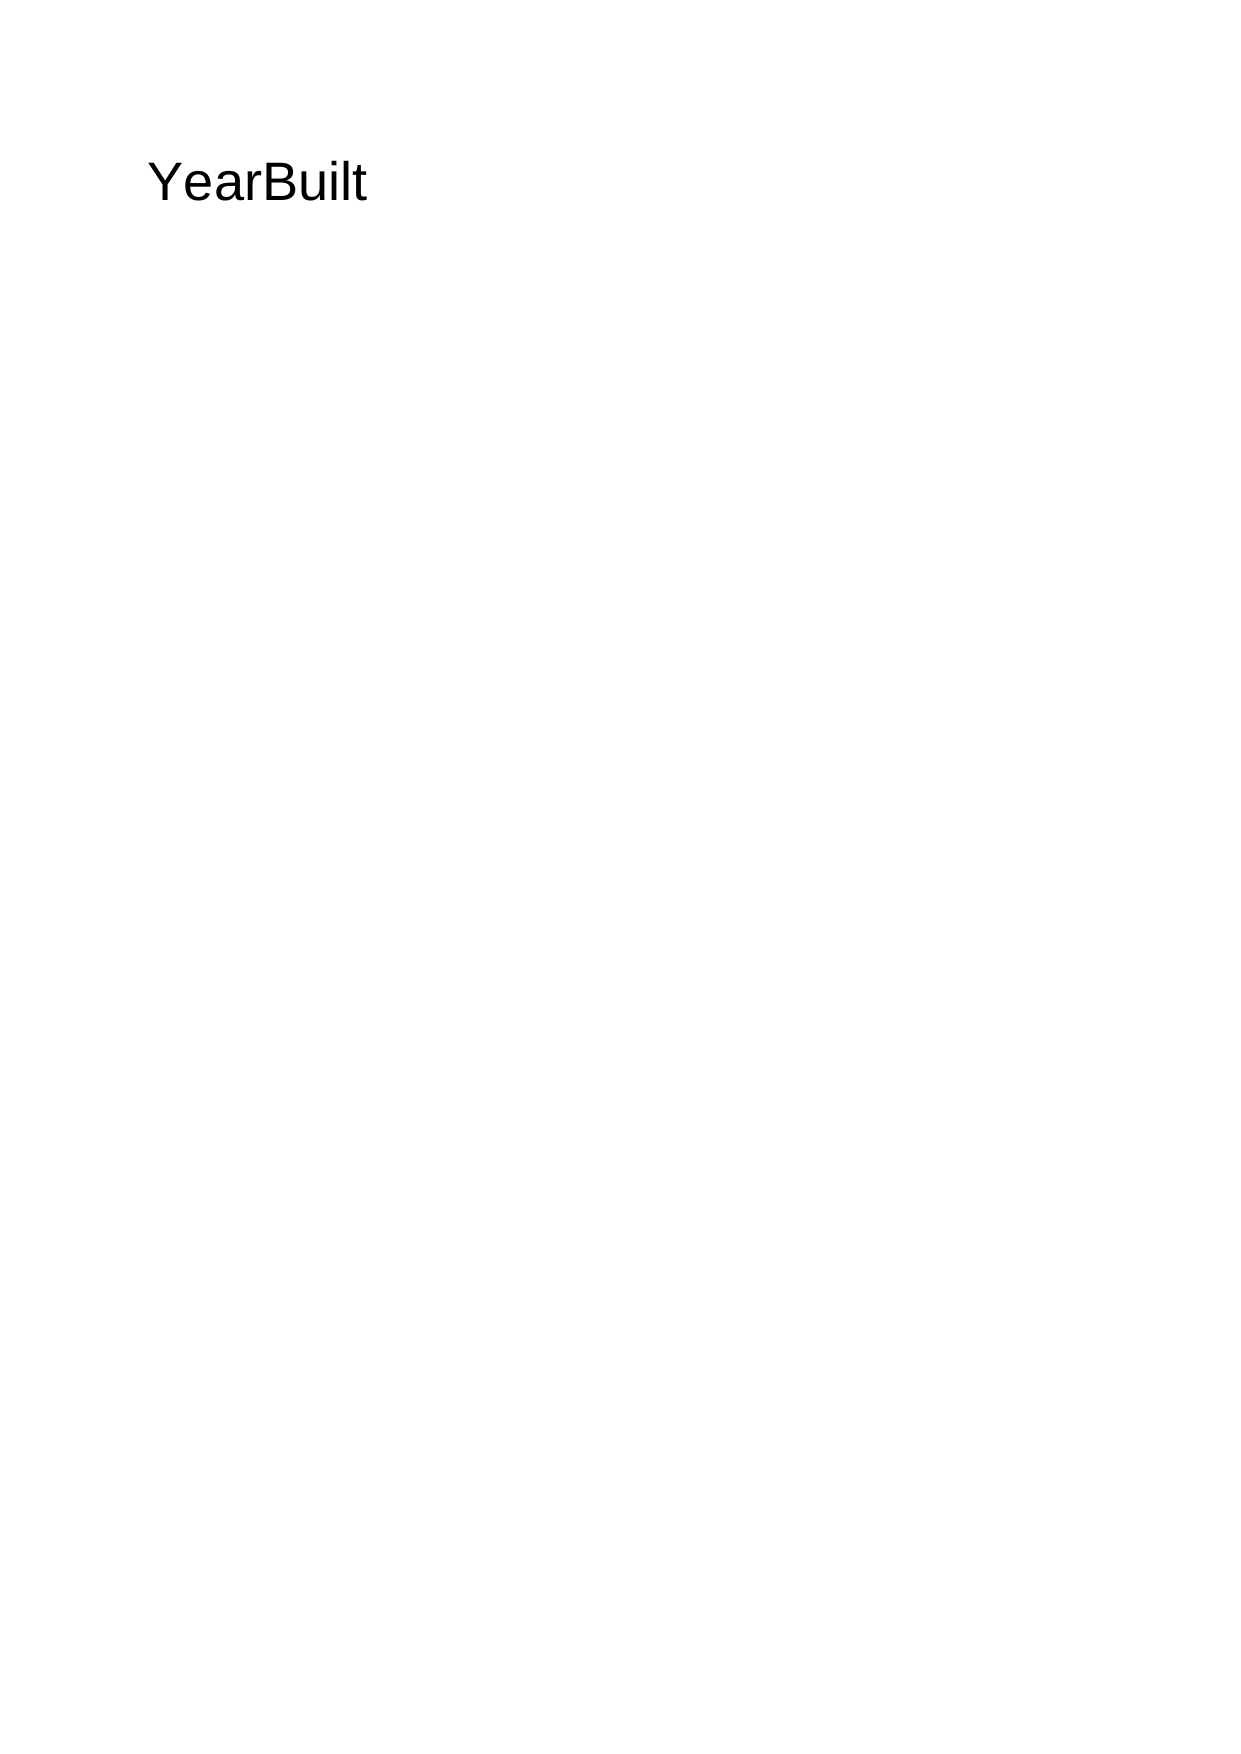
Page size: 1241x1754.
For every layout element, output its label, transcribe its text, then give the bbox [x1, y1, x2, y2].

title YearBuilt [148, 150, 1090, 212]
